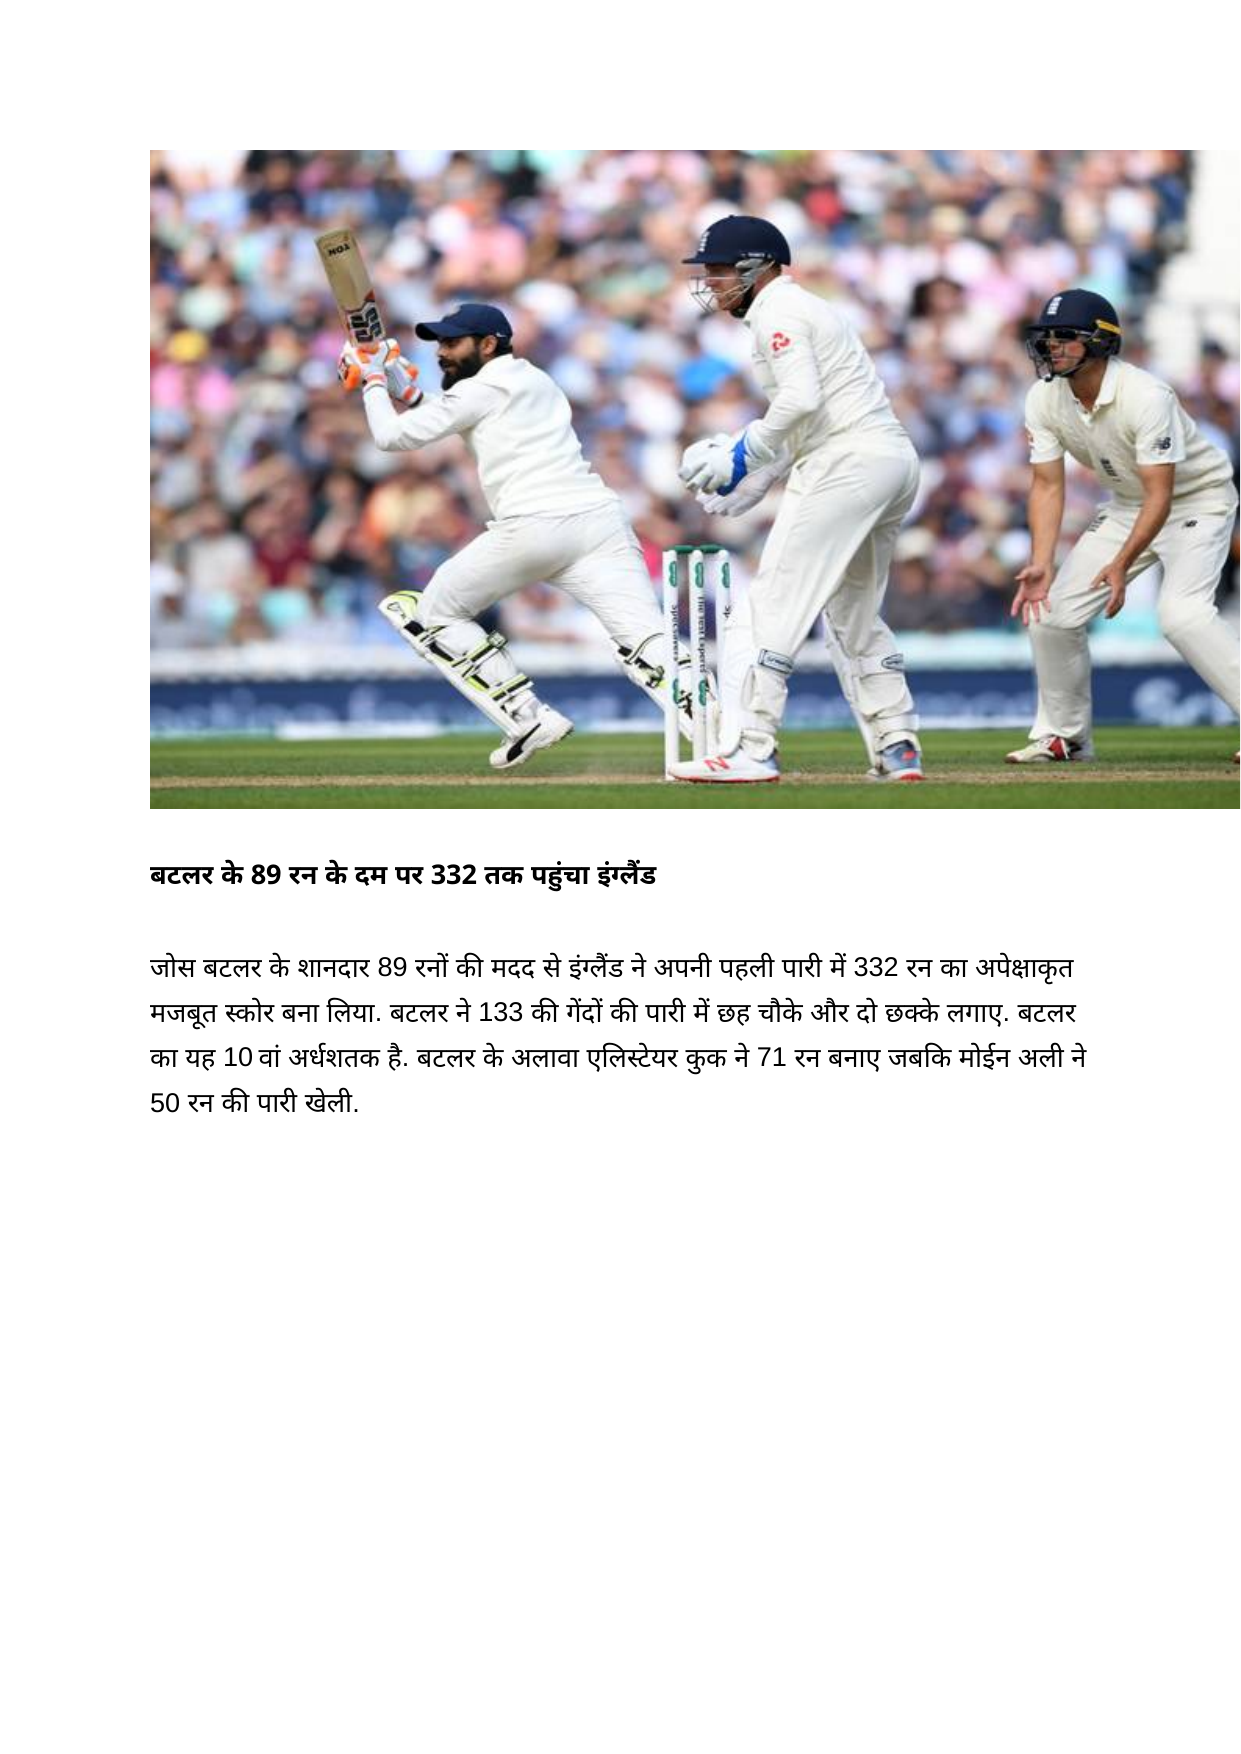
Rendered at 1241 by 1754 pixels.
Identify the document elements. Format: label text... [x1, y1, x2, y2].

text बटलर के 89 रन के दम पर 332 तक पहुंचा इंग्लैंड [150, 847, 1090, 893]
text जोस बटलर के शानदार 89 रनों की मदद से इंग्लैंड ने अपनी पहली पारी में 332 रन का अपेक्षाकृत मजबूत स्कोर बना लिया. बटलर ने 133 की गेंदों की पारी में छह चौके और दो छक्के लगाए. बटलर का यह 10वां अर्धशतक है. बटलर के अलावा एलिस्टेयर कुक ने 71 रन बनाए जबकि मोईन अली ने 50 रन की पारी खेली. [150, 939, 1090, 1121]
picture [150, 150, 1241, 809]
